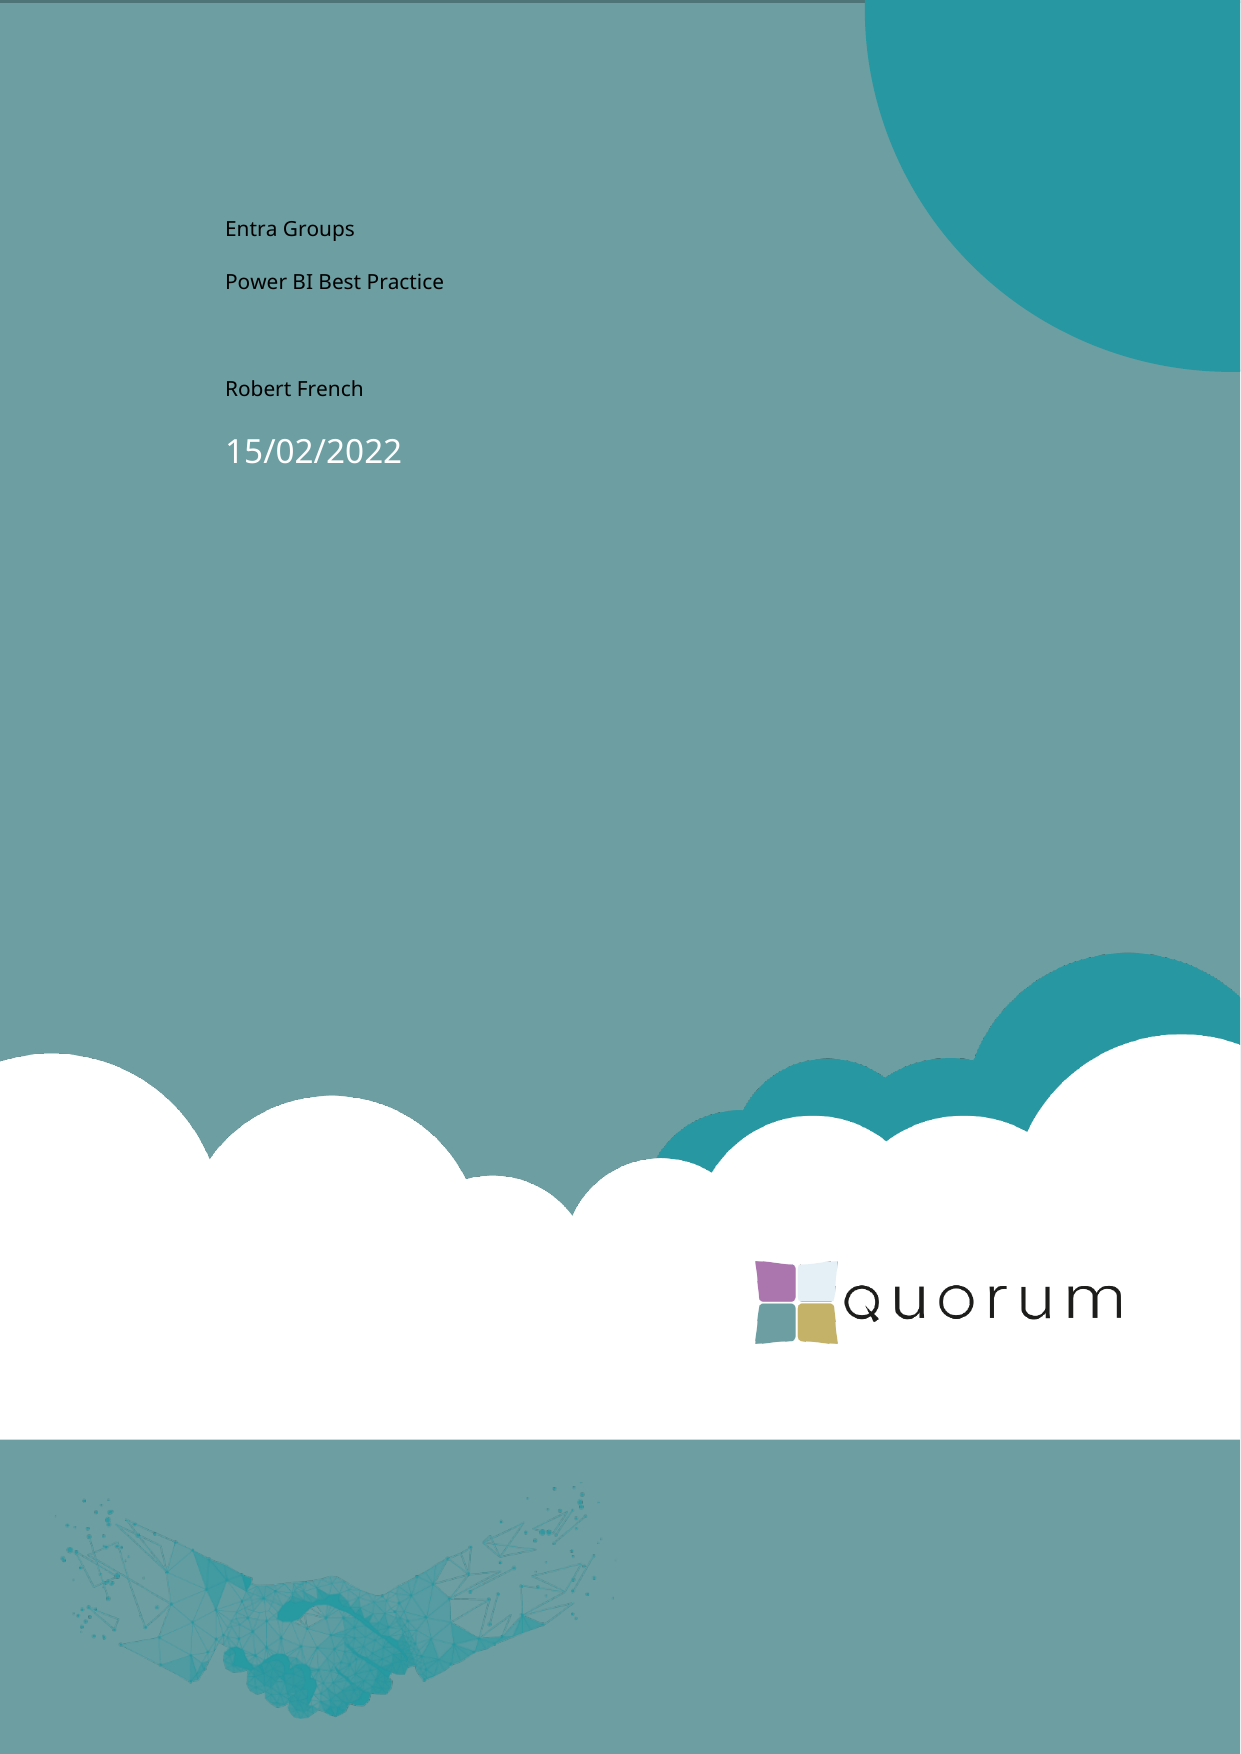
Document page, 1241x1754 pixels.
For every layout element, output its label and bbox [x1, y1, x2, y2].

picture [0, 828, 1241, 1719]
